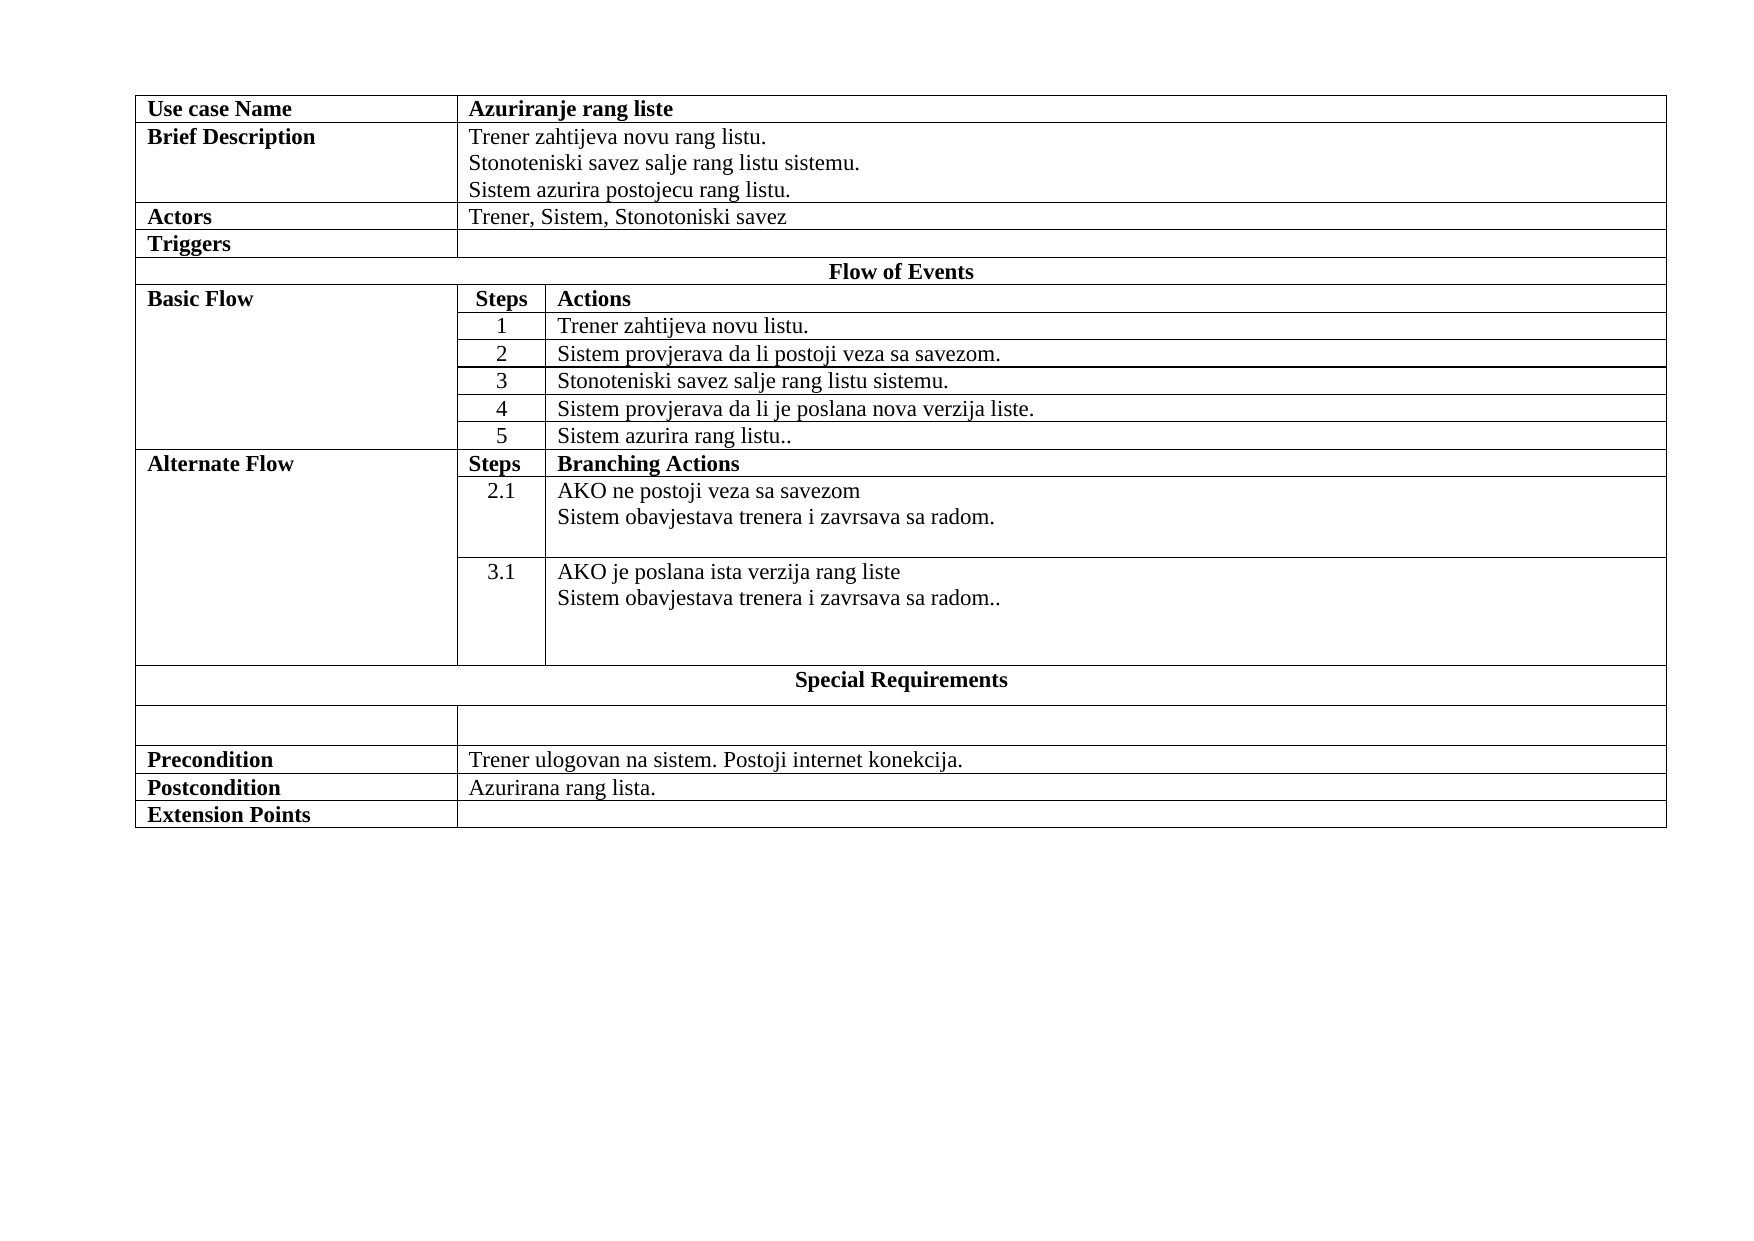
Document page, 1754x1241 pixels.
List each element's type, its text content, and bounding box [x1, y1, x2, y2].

table_cell Steps [458, 285, 545, 312]
table_cell [458, 230, 1666, 257]
table_cell 2 [458, 340, 545, 366]
table_cell Trener zahtijeva novu listu. [546, 313, 1666, 339]
table_cell Postcondition [136, 774, 457, 800]
table_cell Trener, Sistem, Stonotoniski savez [458, 203, 1666, 229]
table_cell Triggers [136, 230, 457, 257]
table_cell Special Requirements [136, 666, 1666, 705]
table_cell Sistem provjerava da li postoji veza sa savezom. [546, 340, 1666, 366]
table_cell Azurirana rang lista. [458, 774, 1666, 800]
table_header Azuriranje rang liste [458, 96, 1666, 122]
table_cell Sistem azurira rang listu.. [546, 422, 1666, 448]
table_cell 1 [458, 313, 545, 339]
table_header Use case Name [136, 96, 457, 122]
table_cell Sistem provjerava da li je poslana nova verzija liste. [546, 395, 1666, 421]
table_cell Branching Actions [546, 450, 1666, 476]
table_cell Stonoteniski savez salje rang listu sistemu. [546, 368, 1666, 394]
table_cell Basic Flow [136, 285, 457, 448]
table_cell [136, 706, 457, 745]
table_cell Precondition [136, 746, 457, 772]
table_cell Actors [136, 203, 457, 229]
table_cell Brief Description [136, 123, 457, 202]
table_cell 4 [458, 395, 545, 421]
table_cell 2.1 [458, 477, 545, 557]
table_cell Actions [546, 285, 1666, 312]
table_cell Alternate Flow [136, 450, 457, 665]
table_cell AKO ne postoji veza sa savezom Sistem obavjestava trenera i zavrsava sa radom. [546, 477, 1666, 557]
table_cell 3.1 [458, 558, 545, 665]
table_cell 3 [458, 368, 545, 394]
table_cell Extension Points [136, 801, 457, 827]
table_cell 5 [458, 422, 545, 448]
table_cell Trener ulogovan na sistem. Postoji internet konekcija. [458, 746, 1666, 772]
table_cell Trener zahtijeva novu rang listu. Stonoteniski savez salje rang listu sistemu. Sistem azurira postojecu rang listu. [458, 123, 1666, 202]
table_cell Steps [458, 450, 545, 476]
table_cell [458, 801, 1666, 827]
table_cell Flow of Events [136, 258, 1666, 284]
table_cell AKO je poslana ista verzija rang liste Sistem obavjestava trenera i zavrsava sa radom.. [546, 558, 1666, 665]
table_cell [458, 706, 1666, 745]
